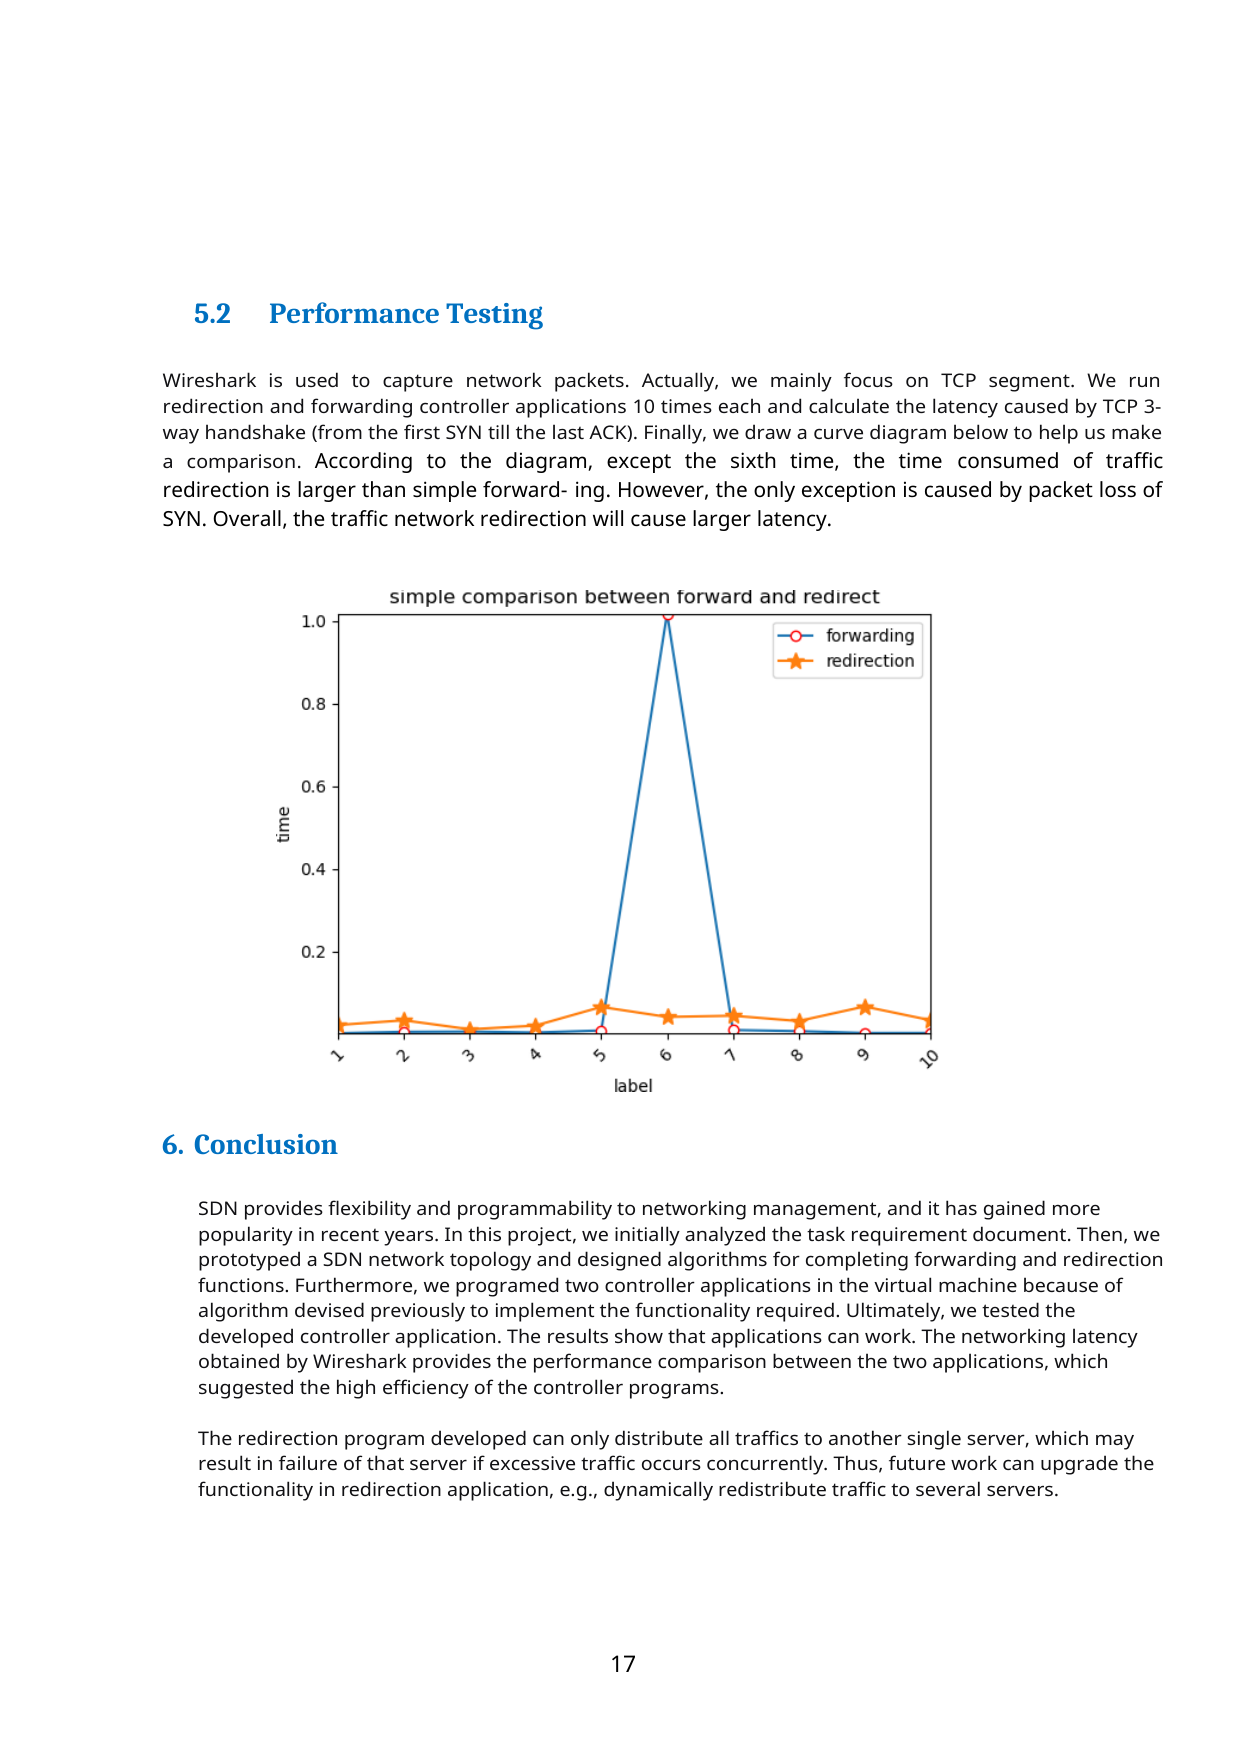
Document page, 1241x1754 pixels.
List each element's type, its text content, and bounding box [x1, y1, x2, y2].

subtitle Conclusion [162, 1128, 1167, 1162]
text Wireshark is used to capture network packets. Actually, we mainly focus on TCP segment. We run redirection and forwarding controller applications 10 times each and calculate the latency caused by TCP 3-way handshake (from the first SYN till the last ACK). Finally, we draw a curve diagram below to help us make a comparison. According to the diagram, except the sixth time, the time consumed of traffic redirection is larger than simple forward- ing. However, the only exception is caused by packet loss of SYN. Overall, the traffic network redirection will cause larger latency. [162, 367, 1163, 533]
subtitle Performance Testing [194, 298, 1167, 331]
subtitle SDN provides flexibility and programmability to networking management, and it has gained more popularity in recent years. In this project, we initially analyzed the task requirement document. Then, we prototyped a SDN network topology and designed algorithms for completing forwarding and redirection functions. Furthermore, we programed two controller applications in the virtual machine because of algorithm devised previously to implement the functionality required. Ultimately, we tested the developed controller application. The results show that applications can work. The networking latency obtained by Wireshark provides the performance comparison between the two applications, which suggested the high efficiency of the controller programs. [198, 1195, 1167, 1399]
subtitle The redirection program developed can only distribute all traffics to another single server, which may result in failure of that server if excessive traffic occurs concurrently. Thus, future work can upgrade the functionality in redirection application, e.g., dynamically redistribute traffic to several servers. [198, 1425, 1167, 1502]
picture [276, 590, 940, 1092]
